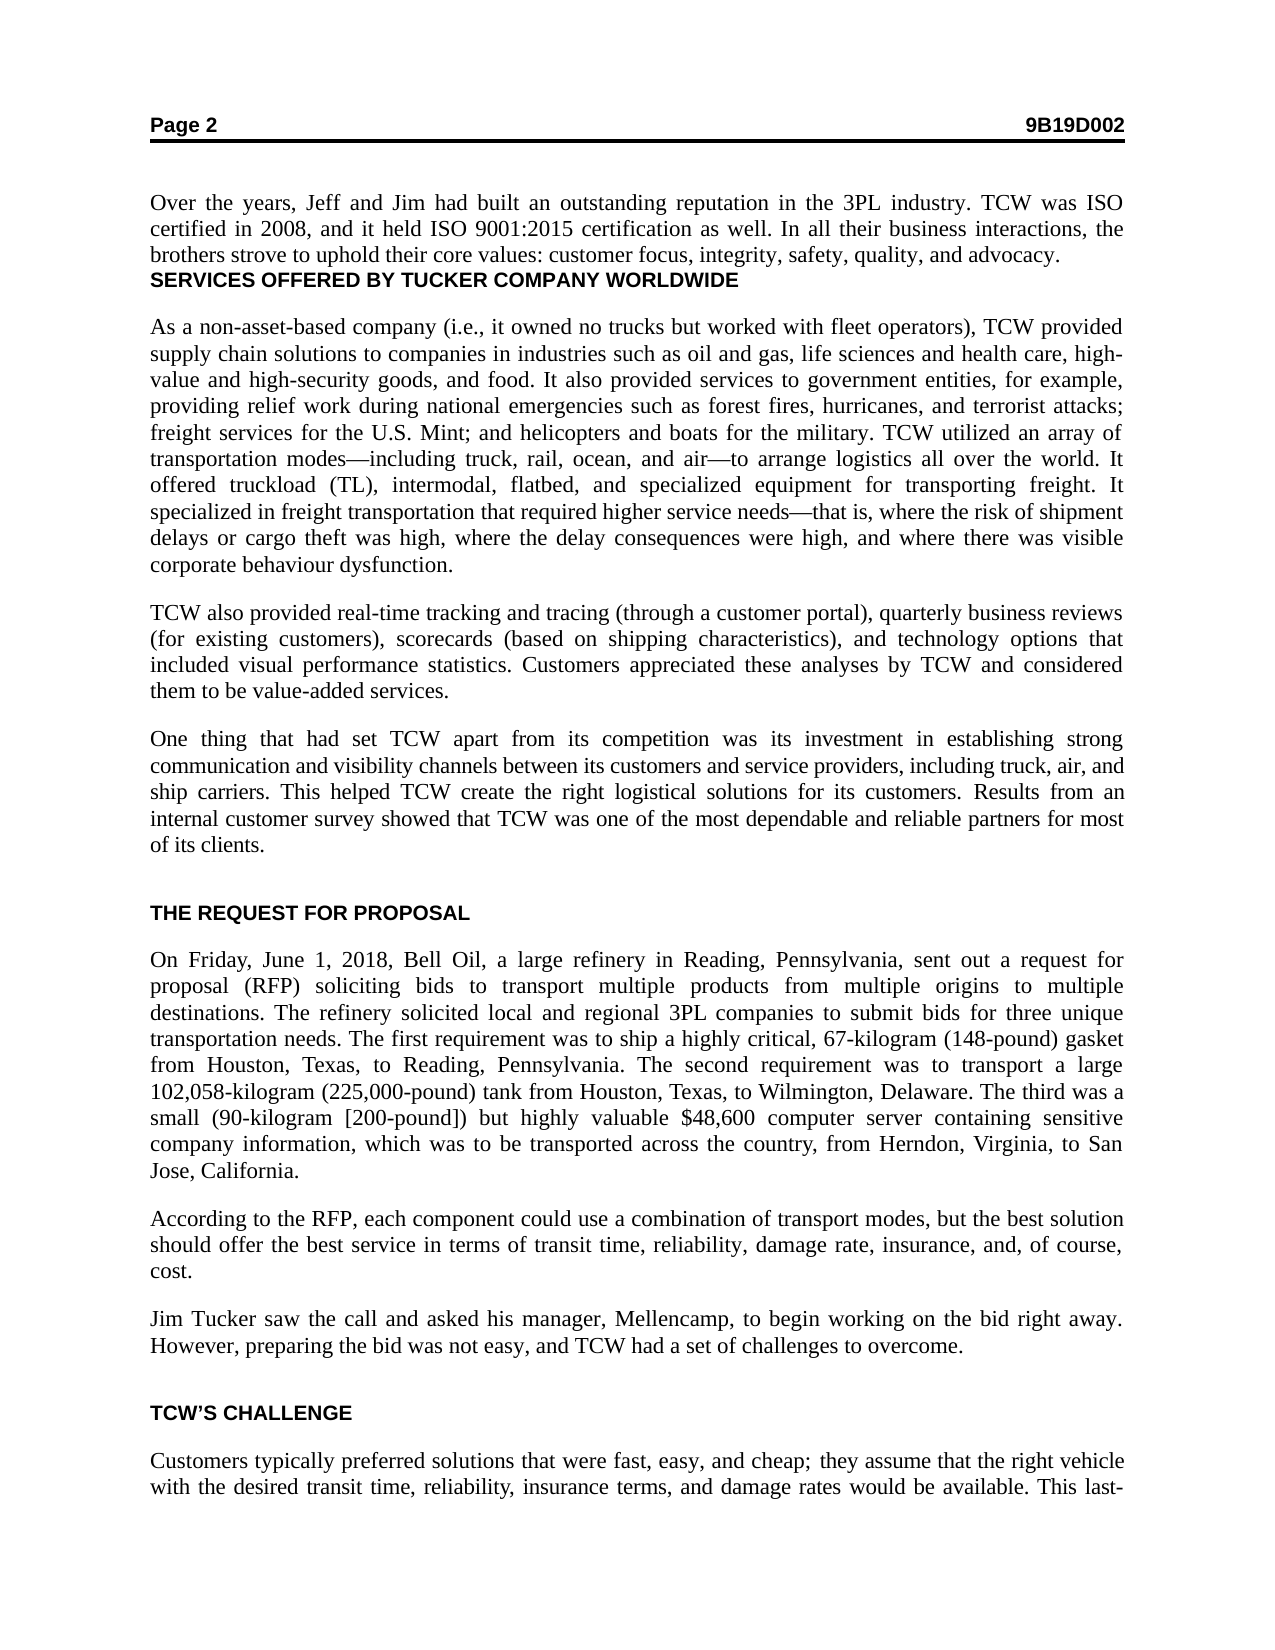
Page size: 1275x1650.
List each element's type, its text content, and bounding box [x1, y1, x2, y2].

text On Friday, June 1, 2018, Bell Oil, a large refinery in Reading, Pennsylvania, sent out a request for proposal (RFP) soliciting bids to transport multiple products from multiple origins to multiple destinations. The refinery solicited local and regional 3PL companies to submit bids for three unique transportation needs. The first requirement was to ship a highly critical, 67-kilogram (148-pound) gasket from Houston, Texas, to Reading, Pennsylvania. The second requirement was to transport a large 102,058-kilogram (225,000-pound) tank from Houston, Texas, to Wilmington, Delaware. The third was a small (90-kilogram [200-pound]) but highly valuable $48,600 computer server containing sensitive company information, which was to be transported across the country, from Herndon, Virginia, to San Jose, California. [150, 946, 1125, 1183]
text One thing that had set TCW apart from its competition was its investment in establishing strong communication and visibility channels between its customers and service providers, including truck, air, and ship carriers. This helped TCW create the right logistical solutions for its customers. Results from an internal customer survey showed that TCW was one of the most dependable and reliable partners for most of its clients. [150, 726, 1125, 857]
text Jim Tucker saw the call and asked his manager, Mellencamp, to begin working on the bid right away. However, preparing the bid was not easy, and TCW had a set of challenges to overcome. [150, 1305, 1125, 1358]
text TCW’s Challenge [150, 1401, 1125, 1425]
text TCW also provided real-time tracking and tracing (through a customer portal), quarterly business reviews (for existing customers), scorecards (based on shipping characteristics), and technology options that included visual performance statistics. Customers appreciated these analyses by TCW and considered them to be value-added services. [150, 598, 1125, 704]
text According to the RFP, each component could use a combination of transport modes, but the best solution should offer the best service in terms of transit time, reliability, damage rate, insurance, and, of course, cost. [150, 1205, 1125, 1284]
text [150, 1447, 1125, 1499]
text The Request For Proposal [150, 900, 1125, 924]
text As a non-asset-based company (i.e., it owned no trucks but worked with fleet operators), TCW provided supply chain solutions to companies in industries such as oil and gas, life sciences and health care, high-value and high-security goods, and food. It also provided services to government entities, for example, providing relief work during national emergencies such as forest fires, hurricanes, and terrorist attacks; freight services for the U.S. Mint; and helicopters and boats for the military. TCW utilized an array of transportation modes—including truck, rail, ocean, and air—to arrange logistics all over the world. It offered truckload (TL), intermodal, flatbed, and specialized equipment for transporting freight. It specialized in freight transportation that required higher service needs—that is, where the risk of shipment delays or cargo theft was high, where the delay consequences were high, and where there was visible corporate behaviour dysfunction. [150, 313, 1125, 577]
text Over the years, Jeff and Jim had built an outstanding reputation in the 3PL industry. TCW was ISO certified in 2008, and it held ISO 9001:2015 certification as well. In all their business interactions, the brothers strove to uphold their core values: customer focus, integrity, safety, quality, and advocacy. [150, 189, 1125, 268]
text Services Offered by Tucker Company Worldwide [150, 268, 1125, 292]
